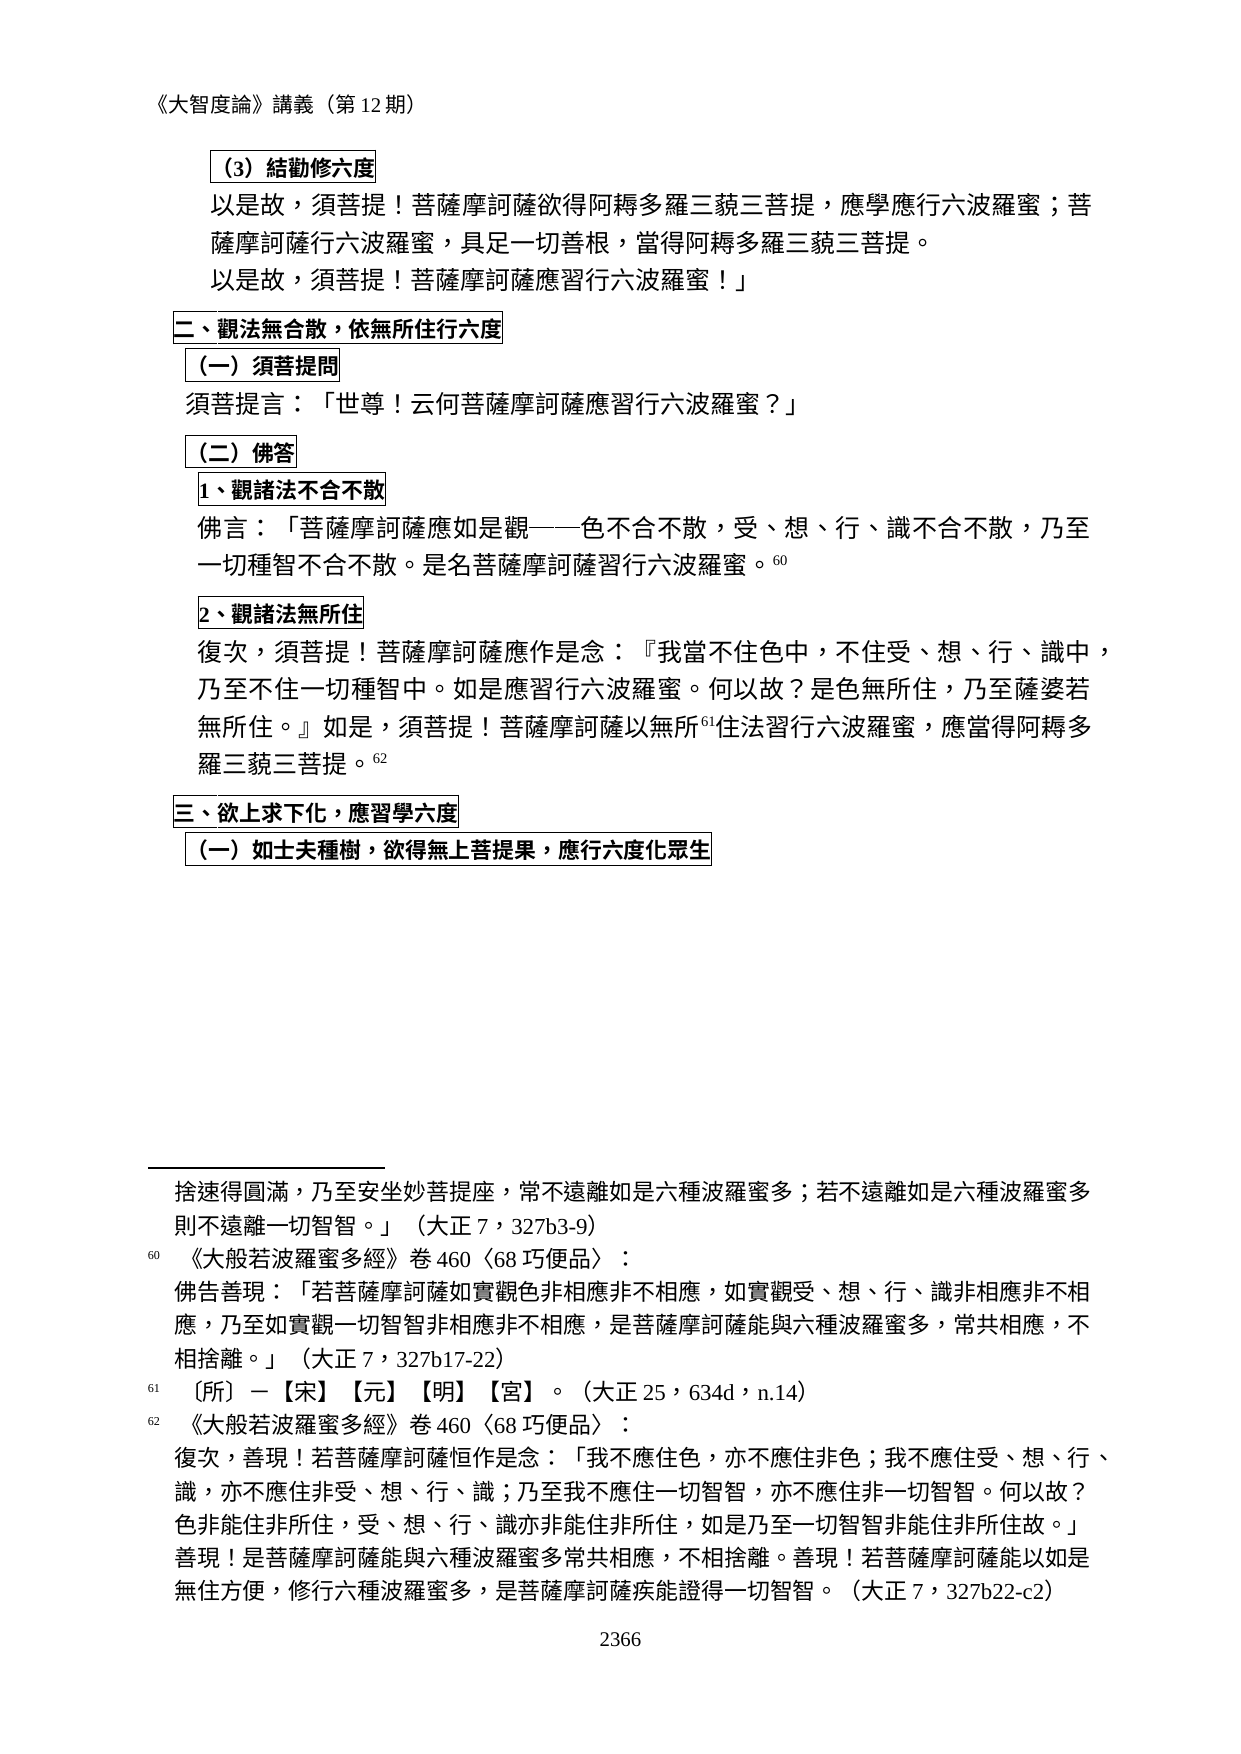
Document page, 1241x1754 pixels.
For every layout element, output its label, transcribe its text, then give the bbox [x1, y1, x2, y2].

text 1、觀諸法不合不散 [198, 470, 1092, 508]
text （3）結勸修六度 [210, 148, 1092, 185]
text 須菩提言：「世尊！云何菩薩摩訶薩應習行六波羅蜜？」 [185, 384, 1092, 421]
text 佛言：「菩薩摩訶薩應如是觀──色不合不散，受、想、行、識不合不散，乃至一切種智不合不散。是名菩薩摩訶薩習行六波羅蜜。 [198, 508, 1092, 583]
text 以是故，須菩提！菩薩摩訶薩應習行六波羅蜜！」 [210, 260, 1092, 298]
text 二、觀法無合散，依無所住行六度 [173, 309, 1092, 346]
text 三、欲上求下化，應習學六度 [173, 793, 1092, 830]
text （一）如士夫種樹，欲得無上菩提果，應行六度化眾生 [185, 830, 1092, 868]
text （二）佛答 [185, 433, 1092, 470]
text 復次，須菩提！菩薩摩訶薩應作是念：『我當不住色中，不住受、想、行、識中，乃至不住一切種智中。如是應習行六波羅蜜。何以故？是色無所住，乃至薩婆若無所住。』如是，須菩提！菩薩摩訶薩以無所住法習行六波羅蜜，應當得阿耨多羅三藐三菩提。 [198, 631, 1092, 781]
text 以是故，須菩提！菩薩摩訶薩欲得阿耨多羅三藐三菩提，應學應行六波羅蜜；菩薩摩訶薩行六波羅蜜，具足一切善根，當得阿耨多羅三藐三菩提。 [210, 185, 1092, 260]
text 2、觀諸法無所住 [198, 594, 1092, 631]
text （一）須菩提問 [185, 346, 1092, 384]
